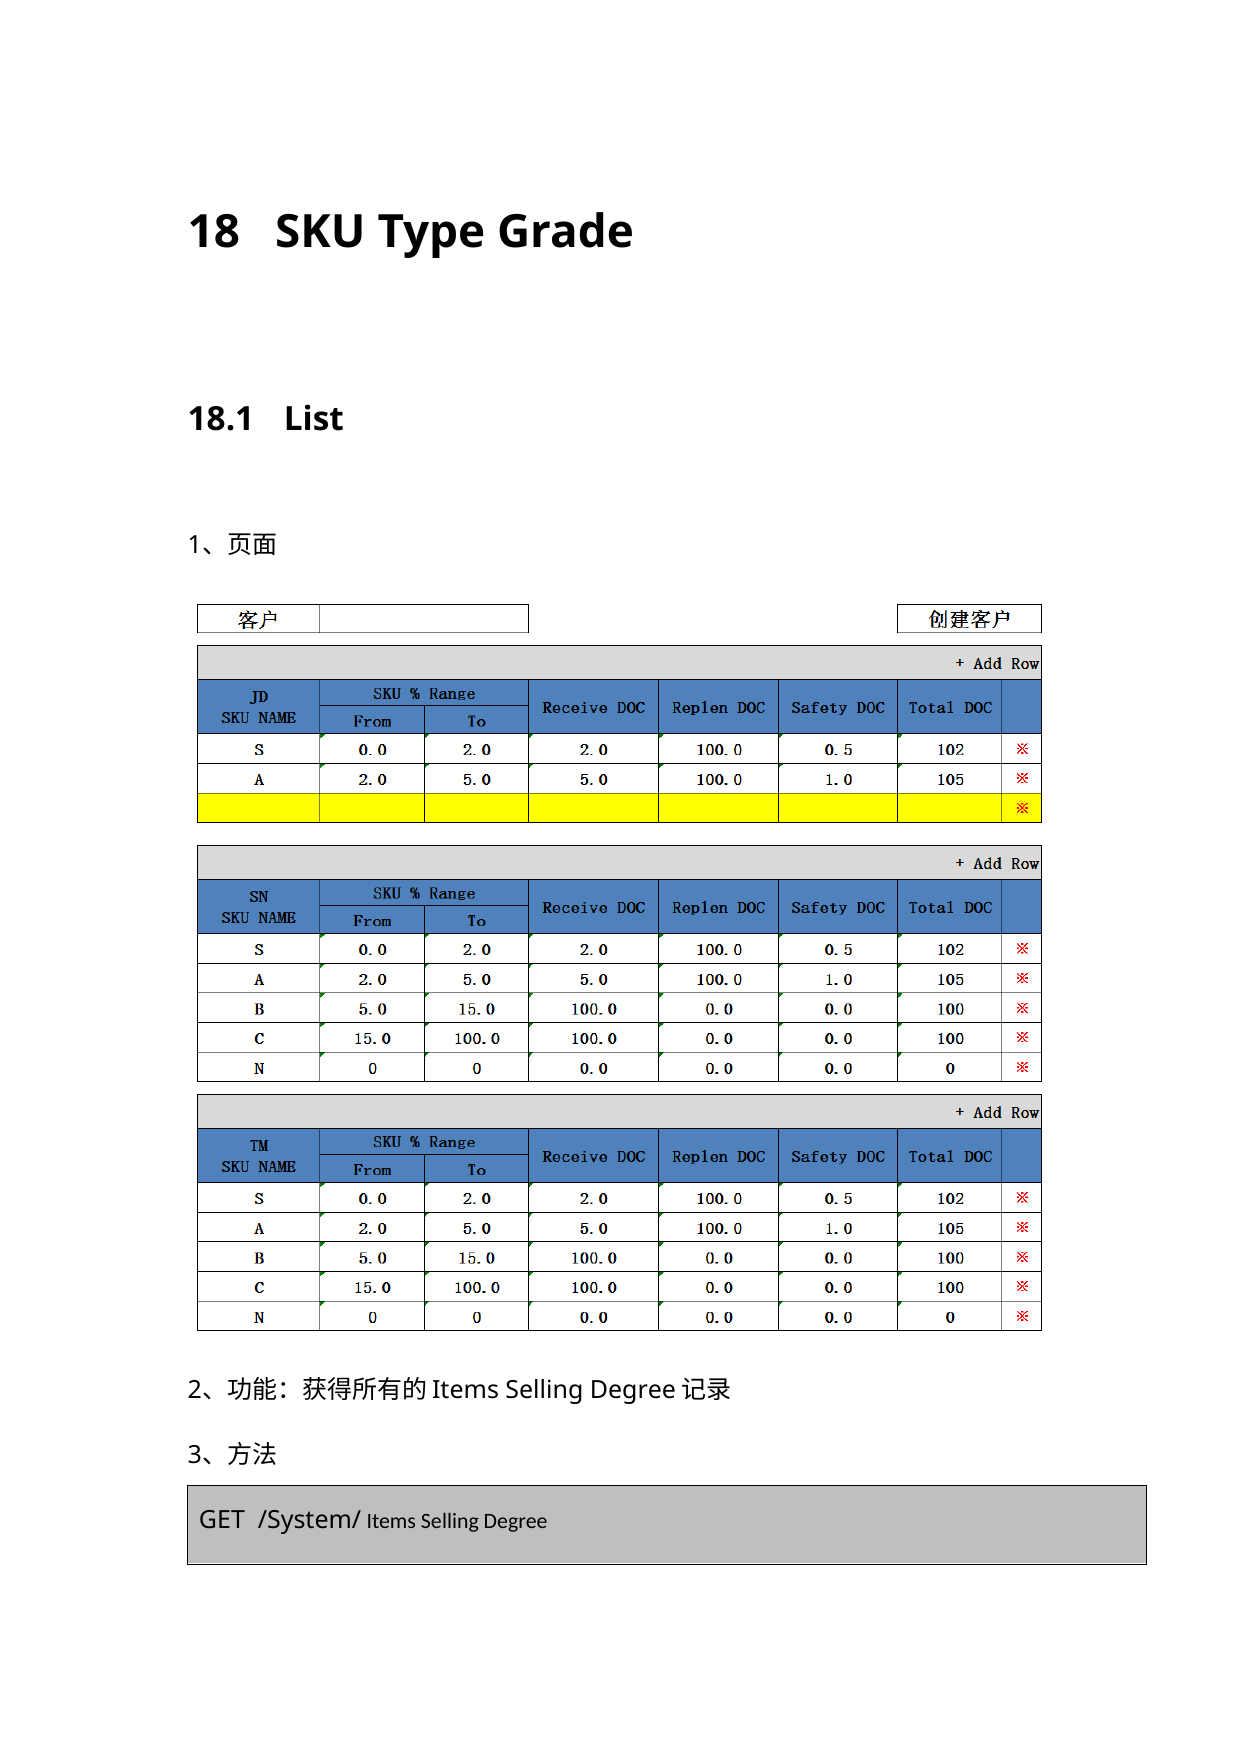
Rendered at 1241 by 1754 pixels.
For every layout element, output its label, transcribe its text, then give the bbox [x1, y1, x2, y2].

text 3、方法 [187, 1420, 1053, 1485]
text 2、功能：获得所有的Items Selling Degree记录 [187, 1355, 1053, 1420]
picture [187, 583, 1051, 1346]
subtitle List [187, 385, 1053, 450]
table_header GET /System/ Items Selling Degree [188, 1486, 1146, 1563]
text 1、页面 [187, 510, 1053, 575]
subtitle SKU Type Grade [187, 197, 1053, 262]
